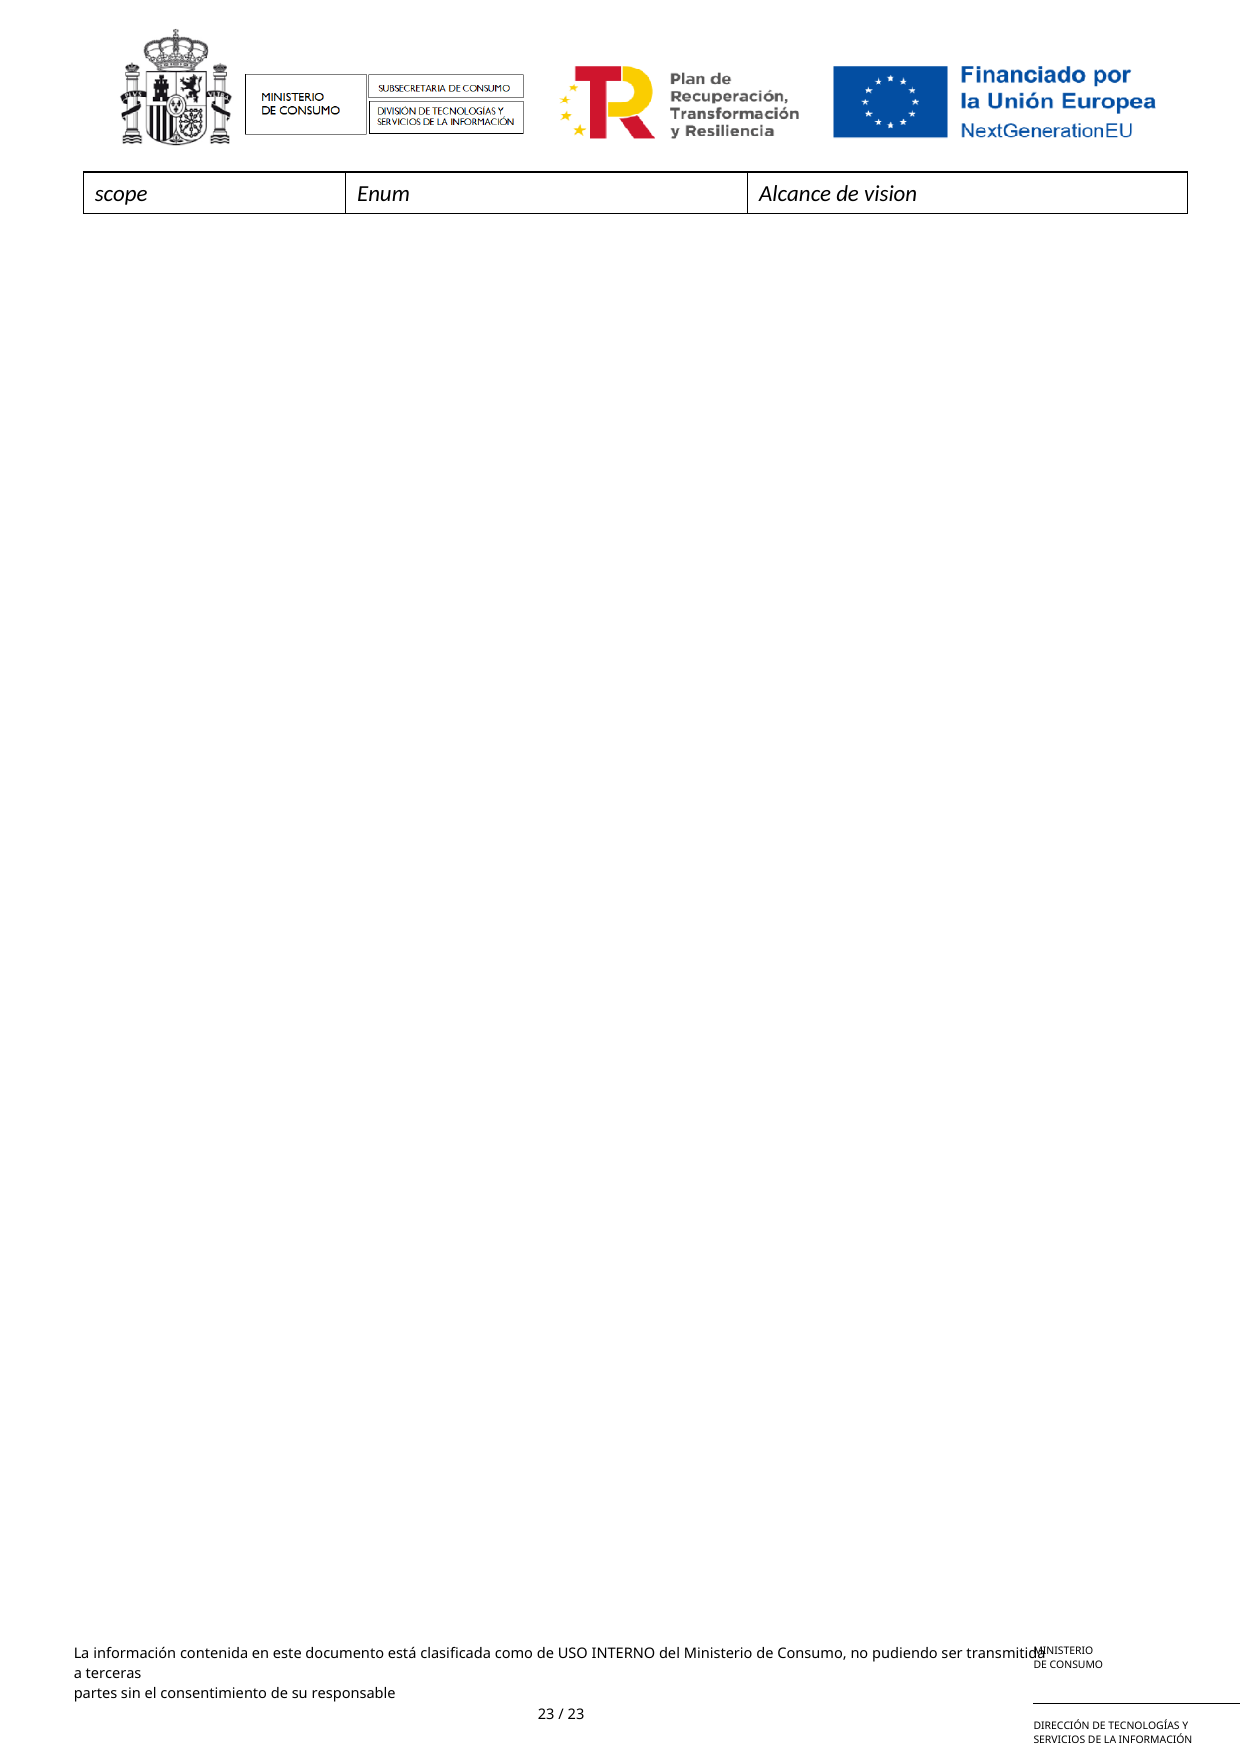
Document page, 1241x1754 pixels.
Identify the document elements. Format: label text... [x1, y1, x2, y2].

table_cell Enum [346, 173, 747, 213]
table_cell scope [84, 173, 345, 213]
table_cell Alcance de vision [748, 173, 1187, 213]
picture [83, 15, 1178, 169]
